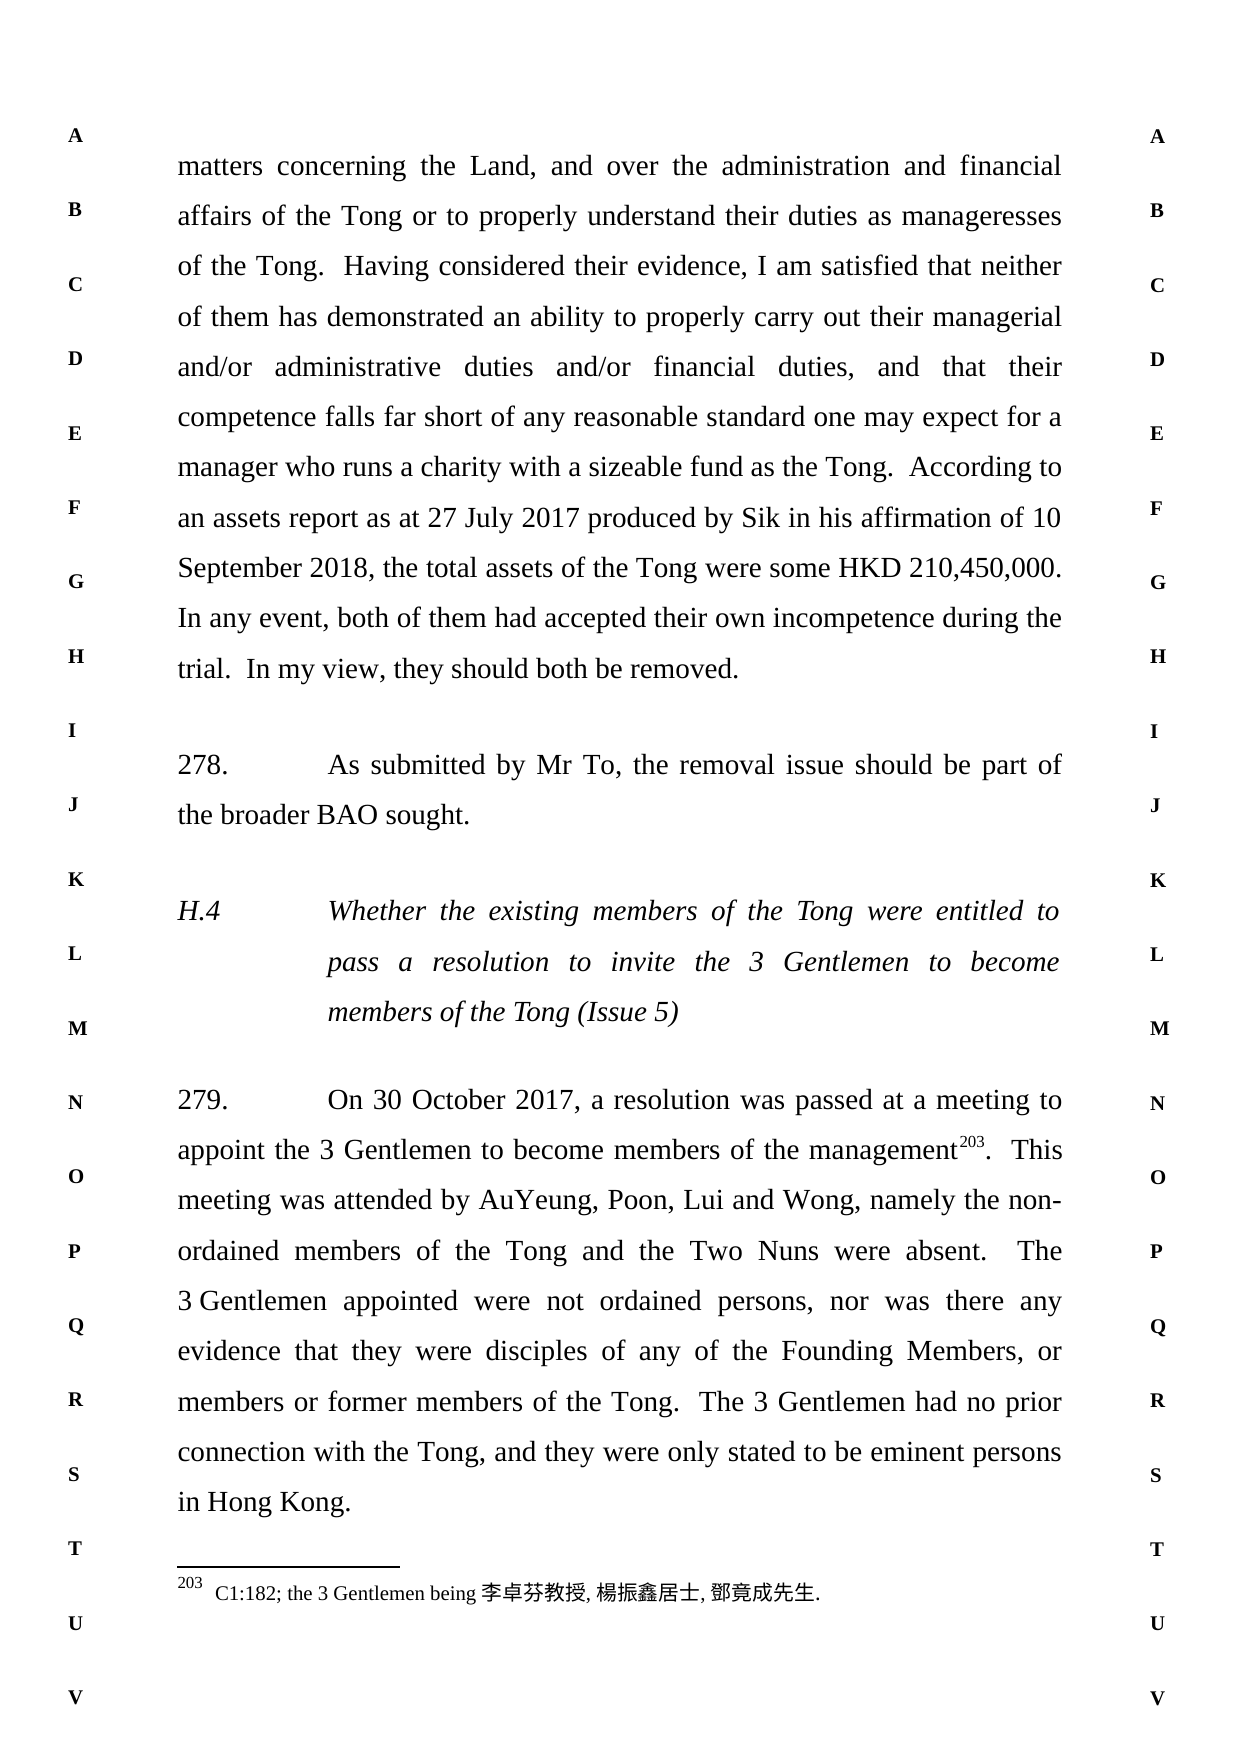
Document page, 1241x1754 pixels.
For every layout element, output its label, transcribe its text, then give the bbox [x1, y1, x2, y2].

text Whether the existing members of the Tong were entitled to pass a resolution to invite the 3 Gentlemen to become members of the Tong (Issue 5) [177, 893, 1063, 1028]
text As submitted by Mr To, the removal issue should be part of the broader BAO sought. [177, 747, 1063, 831]
text On 30 October 2017, a resolution was passed at a meeting to appoint the 3 Gentlemen to become members of the management. This meeting was attended by AuYeung, Poon, Lui and Wong, namely the non-ordained members of the Tong and the Two Nuns were absent. The 3 Gentlemen appointed were not ordained persons, nor was there any evidence that they were disciples of any of the Founding Members, or members or former members of the Tong. The 3 Gentlemen had no prior connection with the Tong, and they were only stated to be eminent persons in Hong Kong. [177, 1082, 1063, 1518]
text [177, 148, 1063, 684]
